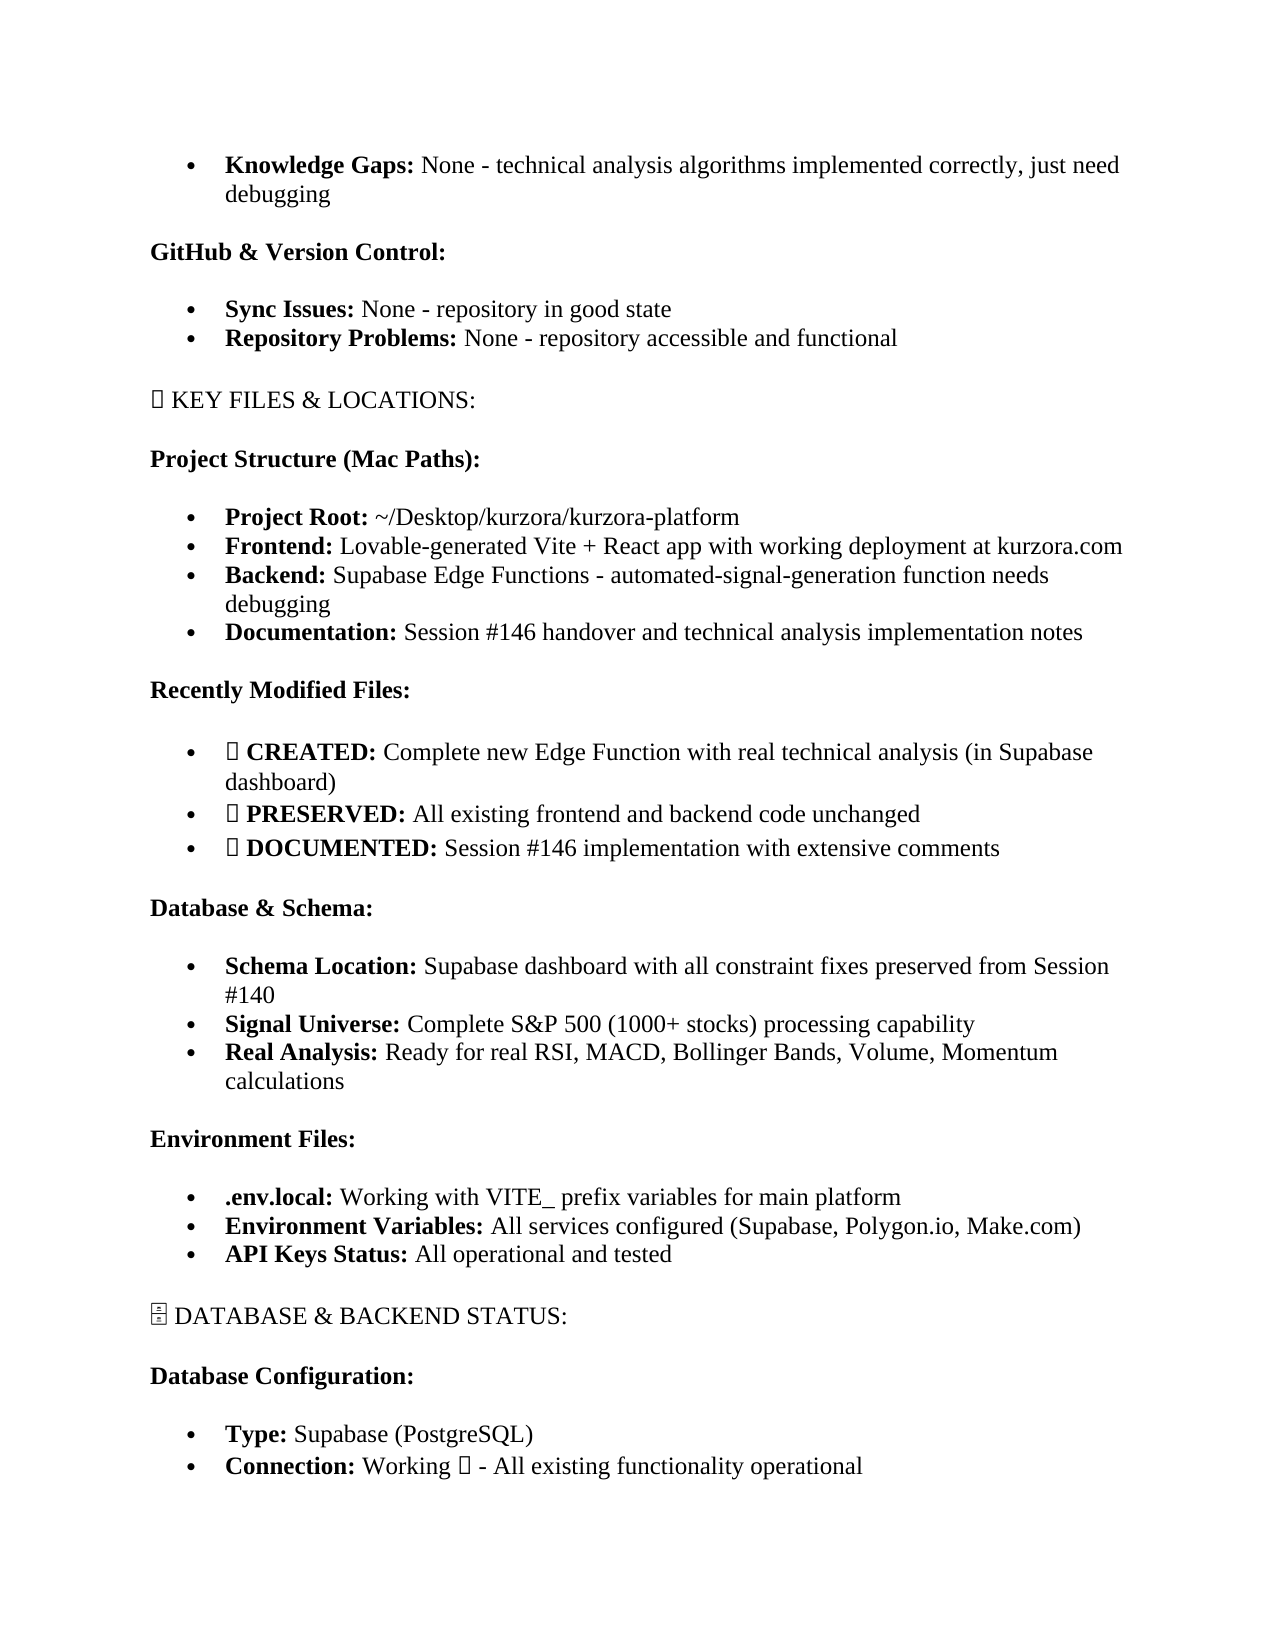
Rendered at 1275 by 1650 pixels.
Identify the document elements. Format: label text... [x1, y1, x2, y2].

list Frontend: Lovable-generated Vite + React app with working deployment at kurzora.com [187, 531, 1125, 560]
list .env.local: Working with VITE_ prefix variables for main platform [187, 1182, 1125, 1211]
text 📁 KEY FILES & LOCATIONS: [150, 381, 1125, 415]
list Repository Problems: None - repository accessible and functional [187, 323, 1125, 352]
list Documentation: Session #146 handover and technical analysis implementation notes [187, 617, 1125, 646]
list Backend: Supabase Edge Functions - automated-signal-generation function needs debugging [187, 560, 1125, 617]
text Database Configuration: [150, 1361, 1125, 1389]
text Project Structure (Mac Paths): [150, 444, 1125, 473]
list ✅ DOCUMENTED: Session #146 implementation with extensive comments [187, 830, 1125, 864]
list Real Analysis: Ready for real RSI, MACD, Bollinger Bands, Volume, Momentum calculations [187, 1037, 1125, 1095]
list Knowledge Gaps: None - technical analysis algorithms implemented correctly, just need debugging [187, 150, 1125, 207]
list Sync Issues: None - repository in good state [187, 294, 1125, 323]
text GitHub & Version Control: [150, 237, 1125, 265]
text Recently Modified Files: [150, 675, 1125, 704]
text 🗄️ DATABASE & BACKEND STATUS: [150, 1297, 1125, 1332]
list ✅ CREATED: Complete new Edge Function with real technical analysis (in Supabase dashboard) [187, 733, 1125, 796]
text Environment Files: [150, 1124, 1125, 1153]
list ✅ PRESERVED: All existing frontend and backend code unchanged [187, 796, 1125, 830]
list Type: Supabase (PostgreSQL) [187, 1419, 1125, 1447]
list Environment Variables: All services configured (Supabase, Polygon.io, Make.com) [187, 1211, 1125, 1239]
list API Keys Status: All operational and tested [187, 1239, 1125, 1268]
list Connection: Working ✅ - All existing functionality operational [187, 1447, 1125, 1481]
list Project Root: ~/Desktop/kurzora/kurzora-platform [187, 502, 1125, 531]
list Schema Location: Supabase dashboard with all constraint fixes preserved from Session #140 [187, 951, 1125, 1009]
text Database & Schema: [150, 893, 1125, 922]
list Signal Universe: Complete S&P 500 (1000+ stocks) processing capability [187, 1009, 1125, 1037]
